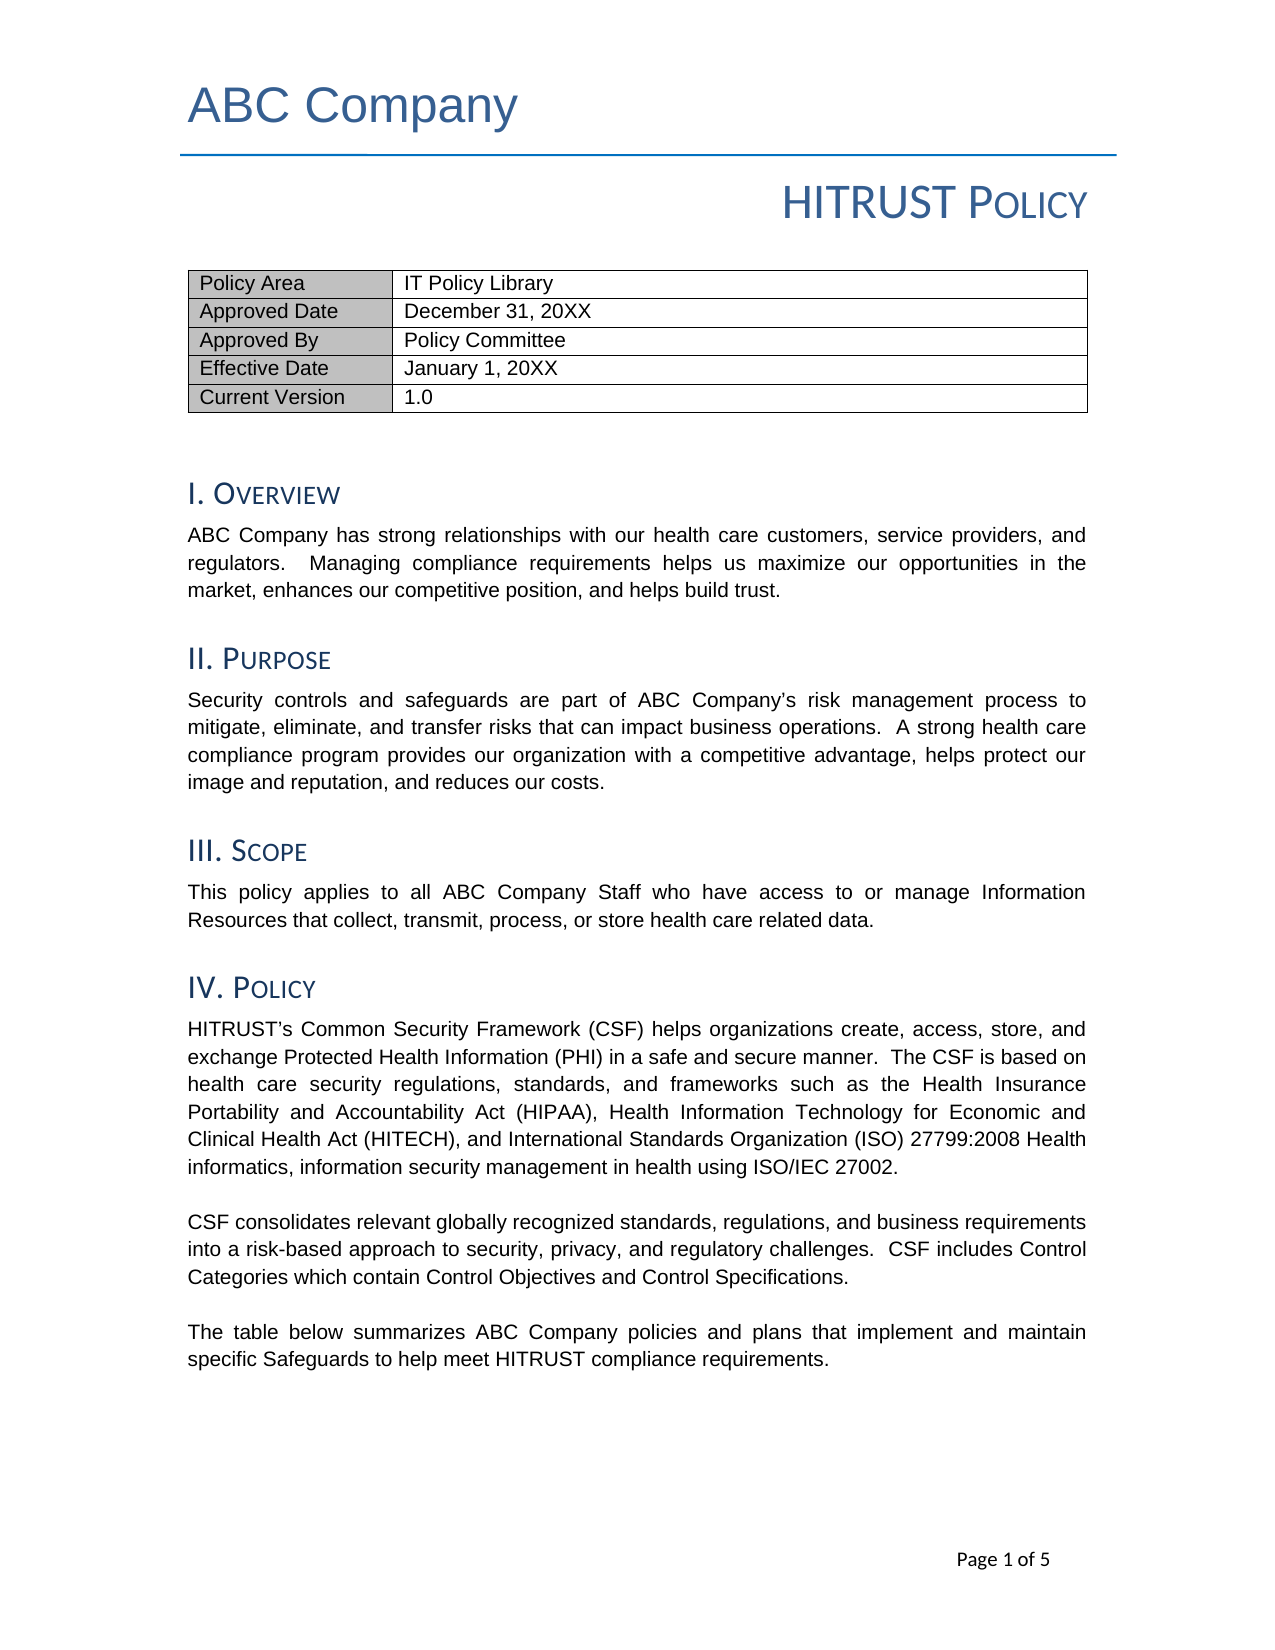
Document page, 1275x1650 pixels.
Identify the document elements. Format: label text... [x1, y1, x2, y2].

table_cell Policy Committee [393, 328, 1087, 355]
text This policy applies to all ABC Company Staff who have access to or manage Information Resources that collect, transmit, process, or store health care related data. [187, 880, 1087, 931]
text CSF consolidates relevant globally recognized standards, regulations, and business requirements into a risk-based approach to security, privacy, and regulatory challenges. CSF includes Control Categories which contain Control Objectives and Control Specifications. [187, 1209, 1087, 1288]
subtitle IV. Policy [187, 966, 1087, 1007]
text Security controls and safeguards are part of ABC Company’s risk management process to mitigate, eliminate, and transfer risks that can impact business operations. A strong health care compliance program provides our organization with a competitive advantage, helps protect our image and reputation, and reduces our costs. [187, 688, 1087, 794]
table_header Policy Area [189, 271, 392, 298]
table_cell Approved By [189, 328, 392, 355]
text The table below summarizes ABC Company policies and plans that implement and maintain specific Safeguards to help meet HITRUST compliance requirements. [187, 1319, 1087, 1371]
table_cell Current Version [189, 385, 392, 412]
subtitle III. Scope [187, 829, 1087, 870]
table_cell January 1, 20XX [393, 356, 1087, 384]
table_cell Effective Date [189, 356, 392, 384]
table_cell Approved Date [189, 299, 392, 327]
text HITRUST’s Common Security Framework (CSF) helps organizations create, access, store, and exchange Protected Health Information (PHI) in a safe and secure manner. The CSF is based on health care security regulations, standards, and frameworks such as the Health Insurance Portability and Accountability Act (HIPAA), Health Information Technology for Economic and Clinical Health Act (HITECH), and International Standards Organization (ISO) 27799:2008 Health informatics, information security management in health using ISO/IEC 27002. [187, 1017, 1087, 1178]
text ABC Company has strong relationships with our health care customers, service providers, and regulators. Managing compliance requirements helps us maximize our opportunities in the market, enhances our competitive position, and helps build trust. [187, 523, 1087, 602]
table_cell December 31, 20XX [393, 299, 1087, 327]
title HITRUST Policy [187, 170, 1087, 231]
subtitle I. Overview [187, 472, 1087, 513]
subtitle II. Purpose [187, 637, 1087, 677]
table_header IT Policy Library [393, 271, 1087, 298]
table_cell 1.0 [393, 385, 1087, 412]
